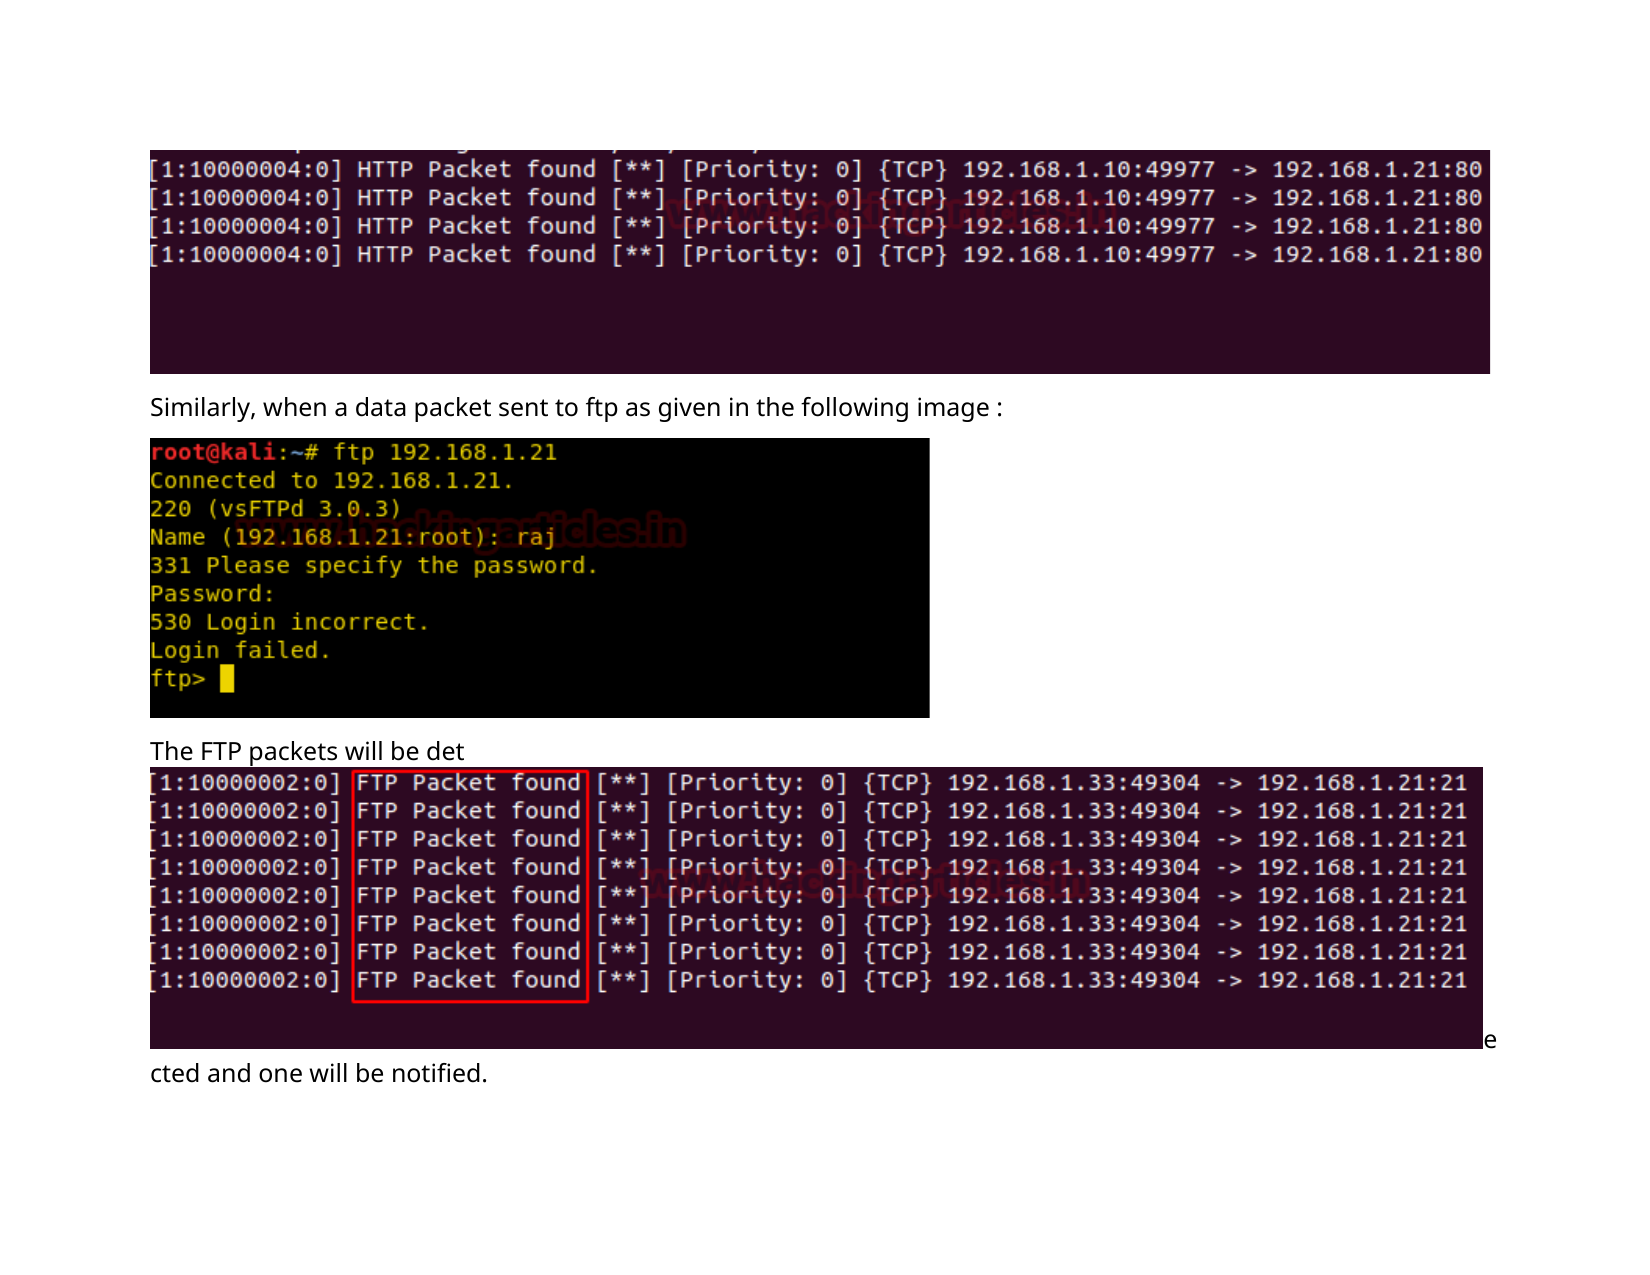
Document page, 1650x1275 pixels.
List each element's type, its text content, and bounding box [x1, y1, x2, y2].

picture [150, 150, 1491, 374]
picture [150, 767, 1483, 1049]
picture [150, 438, 930, 718]
text Similarly, when a data packet sent to ftp as given in the following image : [150, 389, 1500, 423]
